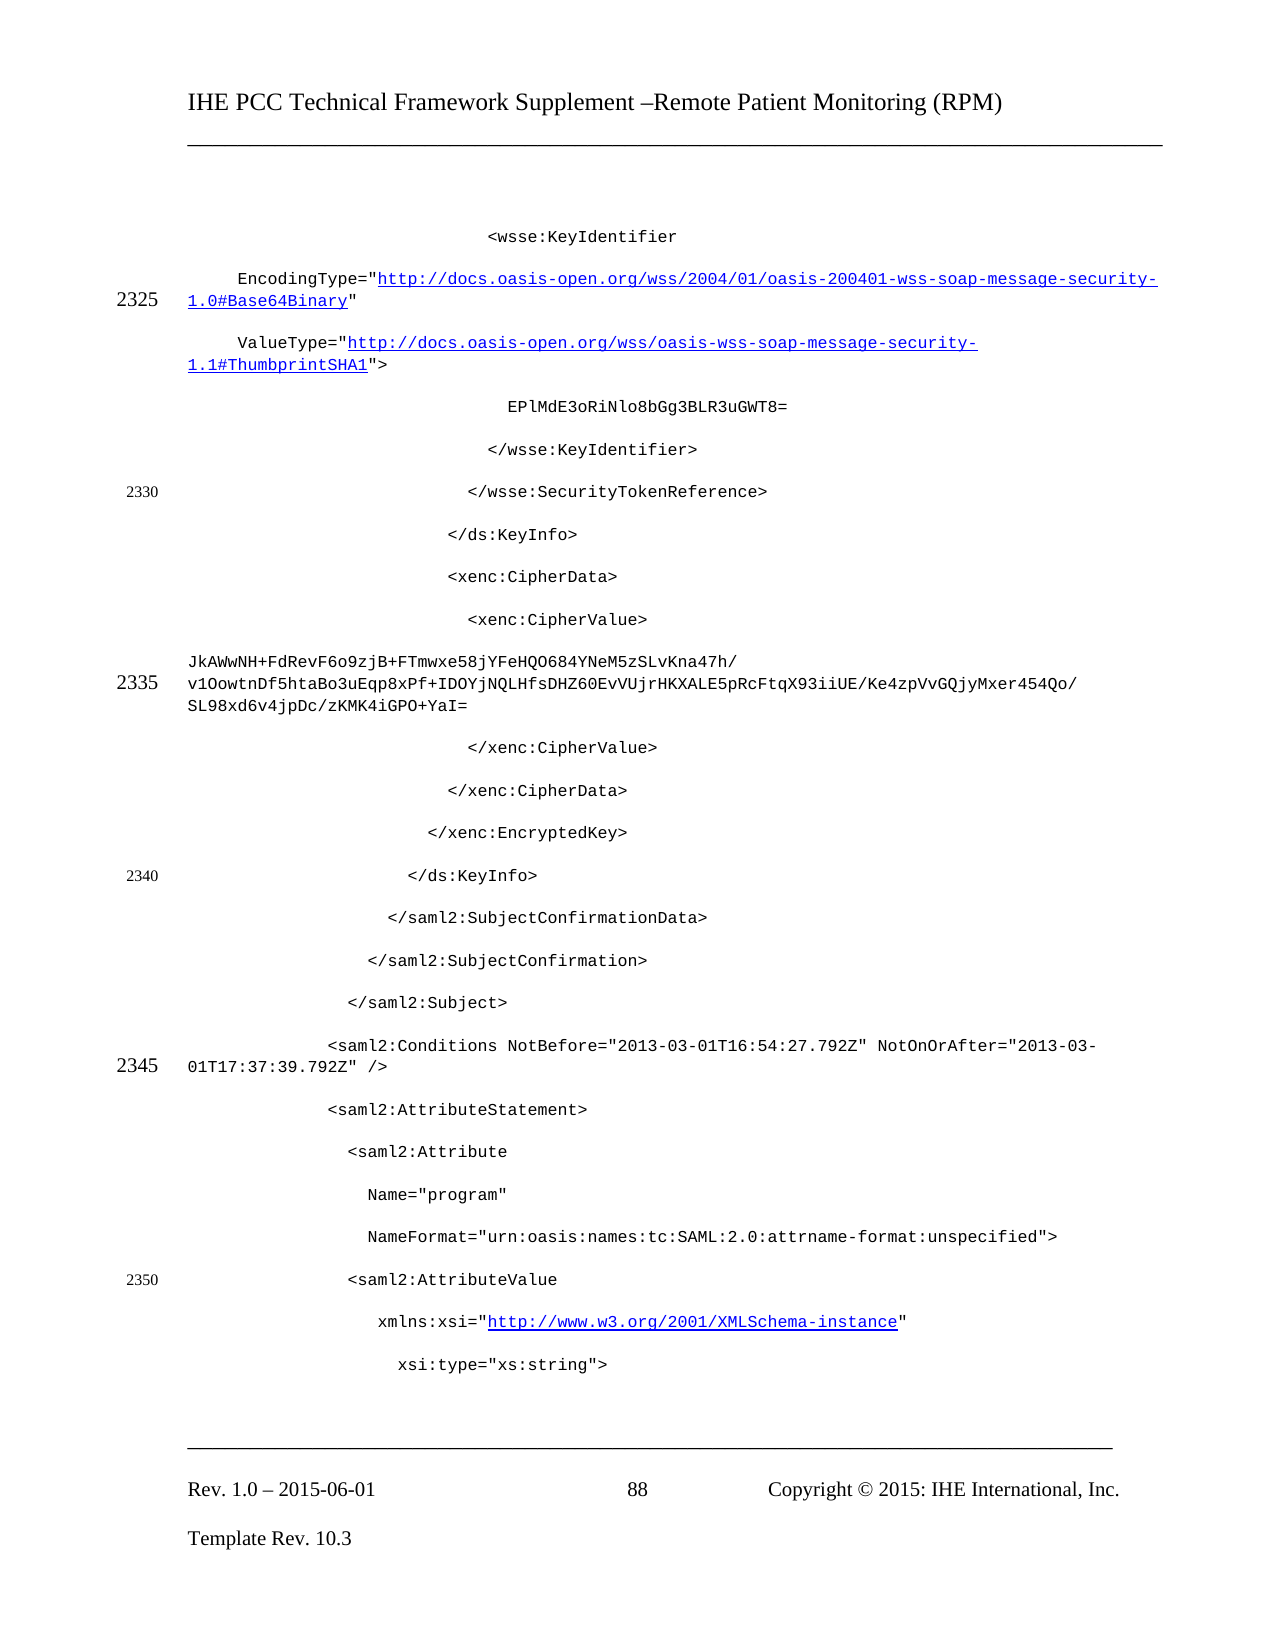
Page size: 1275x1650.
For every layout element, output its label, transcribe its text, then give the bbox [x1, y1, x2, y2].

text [187, 1229, 1162, 1248]
text </wsse:KeyIdentifier> [187, 442, 1162, 460]
text </saml2:SubjectConfirmationData> [187, 910, 1162, 929]
text </saml2:SubjectConfirmation> [187, 952, 1162, 971]
text <saml2:Conditions NotBefore="2013-03-01T16:54:27.792Z" NotOnOrAfter="2013-03-01T17:37:39.792Z" /> [187, 1037, 1162, 1078]
text </xenc:CipherData> [187, 782, 1162, 801]
text </xenc:EncryptedKey> [187, 825, 1162, 844]
text </saml2:Subject> [187, 995, 1162, 1014]
text <saml2:AttributeStatement> [187, 1102, 1162, 1120]
text <xenc:CipherData> [187, 569, 1162, 588]
text <wsse:KeyIdentifier [187, 228, 1162, 247]
text EPlMdE3oRiNlo8bGg3BLR3uGWT8= [187, 399, 1162, 418]
text </ds:KeyInfo> [187, 527, 1162, 545]
text <saml2:Attribute [187, 1144, 1162, 1163]
text </xenc:CipherValue> [187, 740, 1162, 759]
text EncodingType="http://docs.oasis-open.org/wss/2004/01/oasis-200401-wss-soap-message-security-1.0#Base64Binary" [187, 271, 1162, 311]
text </ds:KeyInfo> [187, 867, 1162, 886]
text <xenc:CipherValue> [187, 612, 1162, 630]
text Name="program" [187, 1187, 1162, 1205]
text xsi:type="xs:string"> [187, 1357, 1162, 1375]
text ValueType="http://docs.oasis-open.org/wss/oasis-wss-soap-message-security-1.1#ThumbprintSHA1"> [187, 335, 1162, 375]
text xmlns:xsi="http://www.w3.org/2001/XMLSchema-instance" [187, 1314, 1162, 1333]
text JkAWwNH+FdRevF6o9zjB+FTmwxe58jYFeHQO684YNeM5zSLvKna47h/v1OowtnDf5htaBo3uEqp8xPf+IDOYjNQLHfsDHZ60EvVUjrHKXALE5pRcFtqX93iiUE/Ke4zpVvGQjyMxer454Qo/SL98xd6v4jpDc/zKMK4iGPO+YaI= [187, 654, 1162, 716]
text </wsse:SecurityTokenReference> [187, 484, 1162, 503]
text <saml2:AttributeValue [187, 1272, 1162, 1290]
